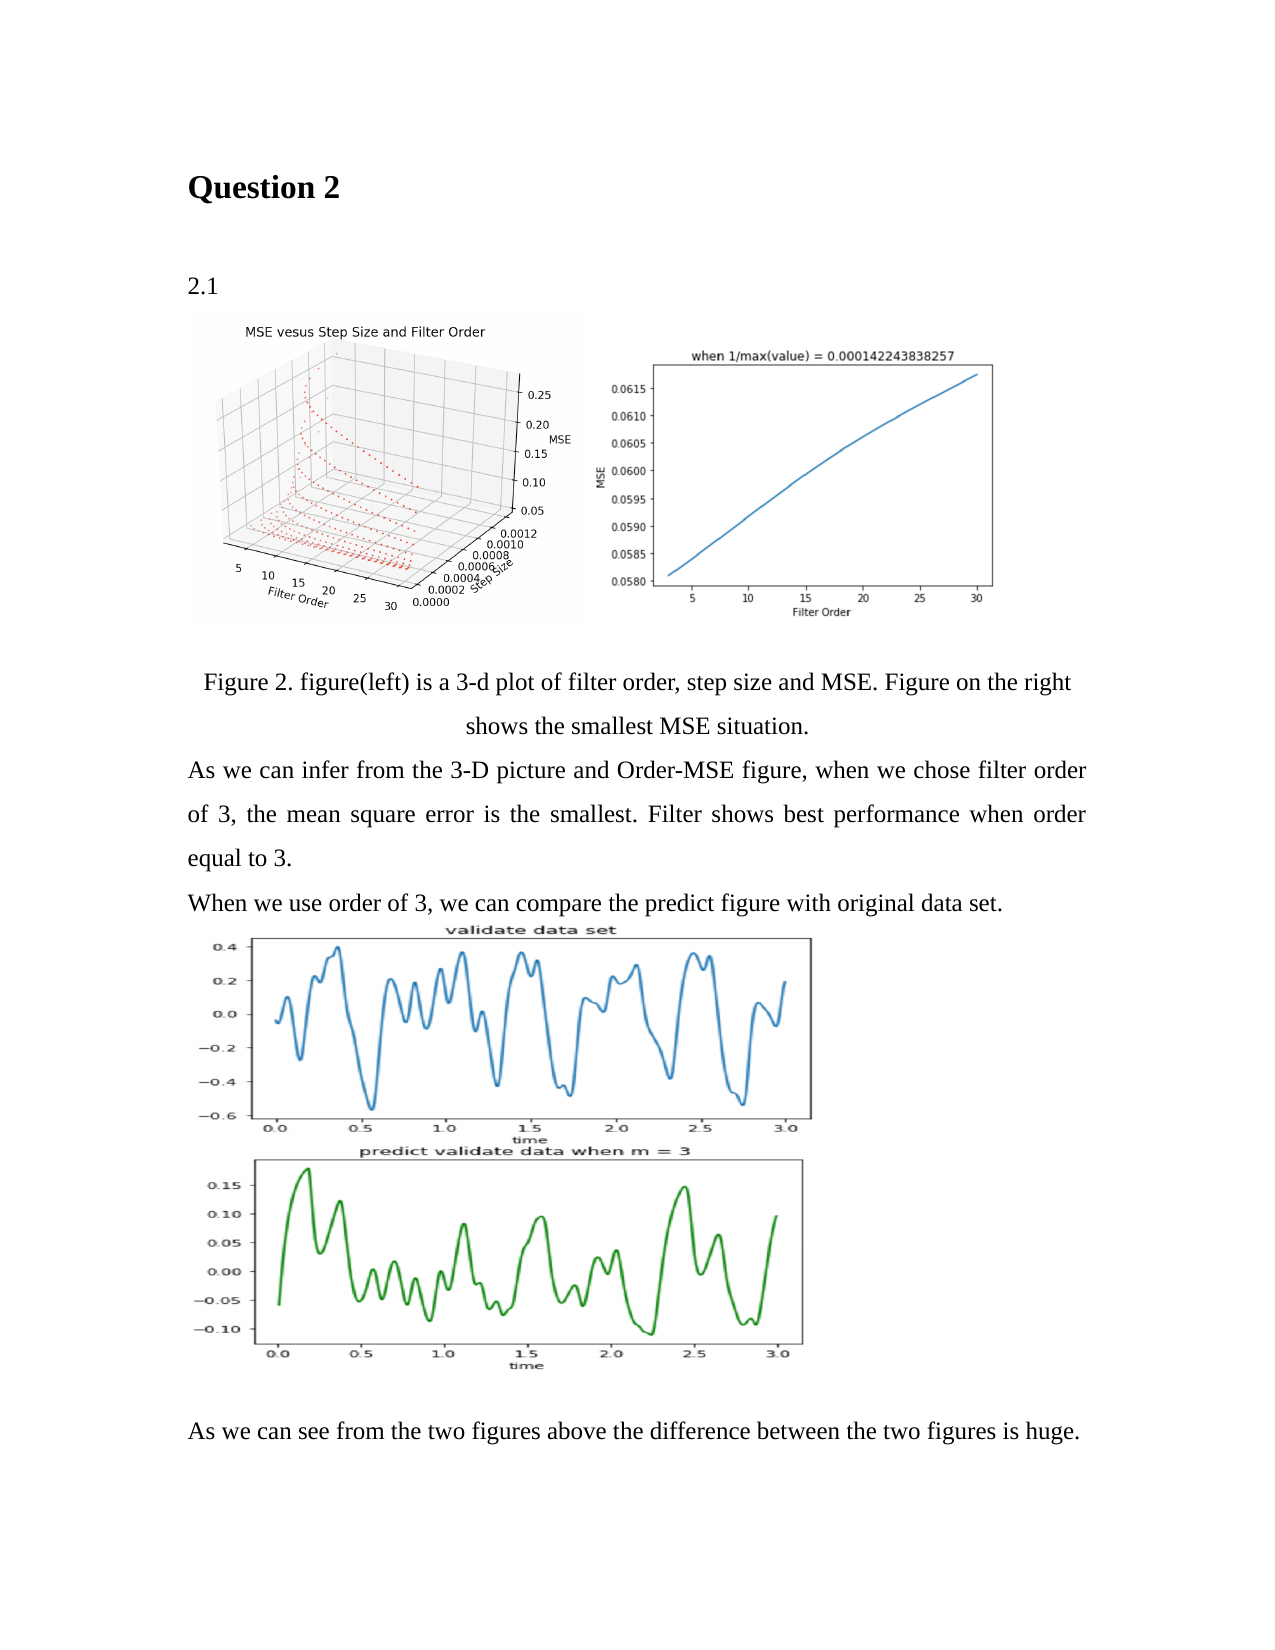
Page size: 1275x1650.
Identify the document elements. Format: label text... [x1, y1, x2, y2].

picture [187, 307, 1020, 623]
subtitle Question 2 [187, 164, 1087, 208]
picture [187, 924, 847, 1374]
text As we can infer from the 3-D picture and Order-MSE figure, when we chose filter order of 3, the mean square error is the smallest. Filter shows best performance when order equal to 3. [187, 748, 1087, 880]
text 2.1 [187, 263, 1087, 307]
text When we use order of 3, we can compare the predict figure with original data set. [187, 880, 1087, 924]
text As we can see from the two figures above the difference between the two figures is huge. [187, 1409, 1087, 1453]
text Figure 2. figure(left) is a 3-d plot of filter order, step size and MSE. Figure on the right shows the smallest MSE situation. [187, 660, 1087, 748]
